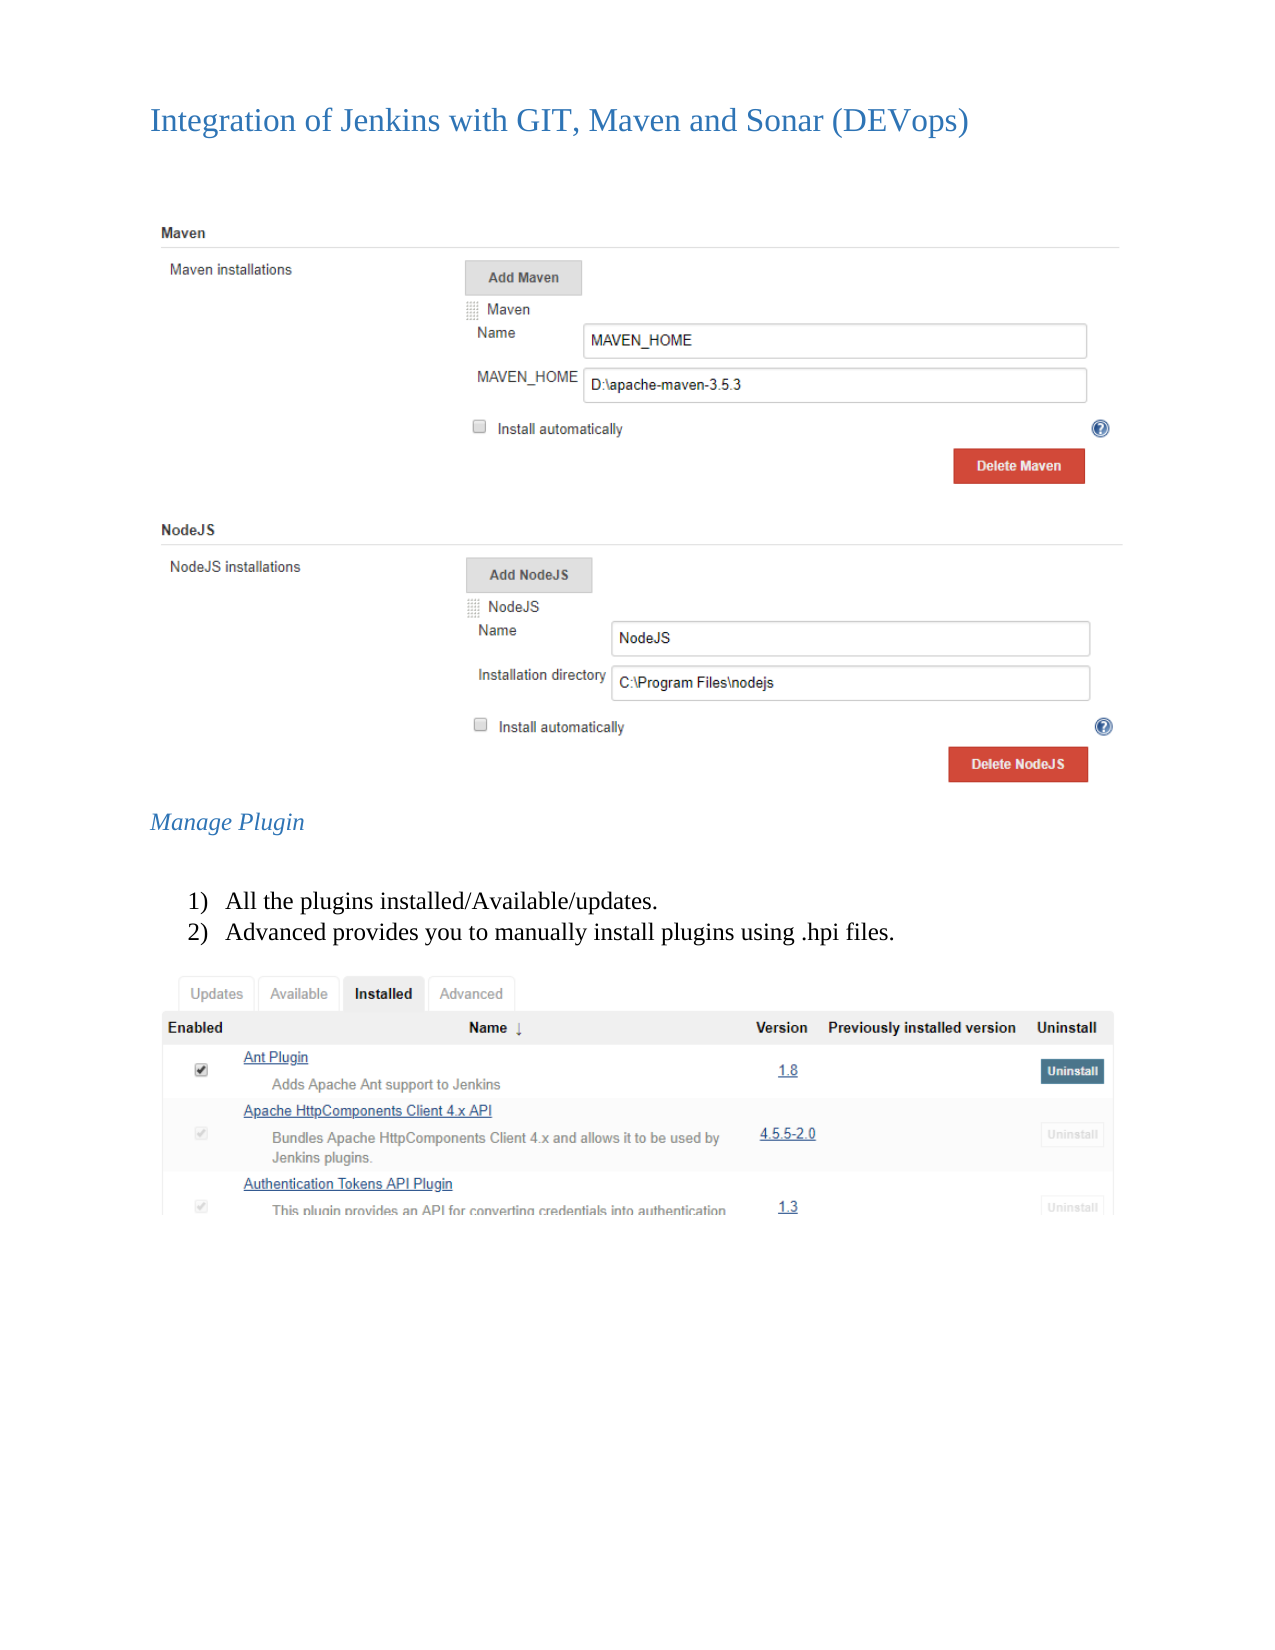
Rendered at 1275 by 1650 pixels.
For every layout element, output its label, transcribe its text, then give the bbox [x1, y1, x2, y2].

list All the plugins installed/Available/updates. [187, 886, 1125, 914]
picture [150, 513, 1125, 789]
subtitle Manage Plugin [150, 807, 1125, 836]
picture [150, 964, 1125, 1215]
list Advanced provides you to manually install plugins using .hpi files. [187, 917, 1125, 946]
picture [150, 216, 1125, 495]
